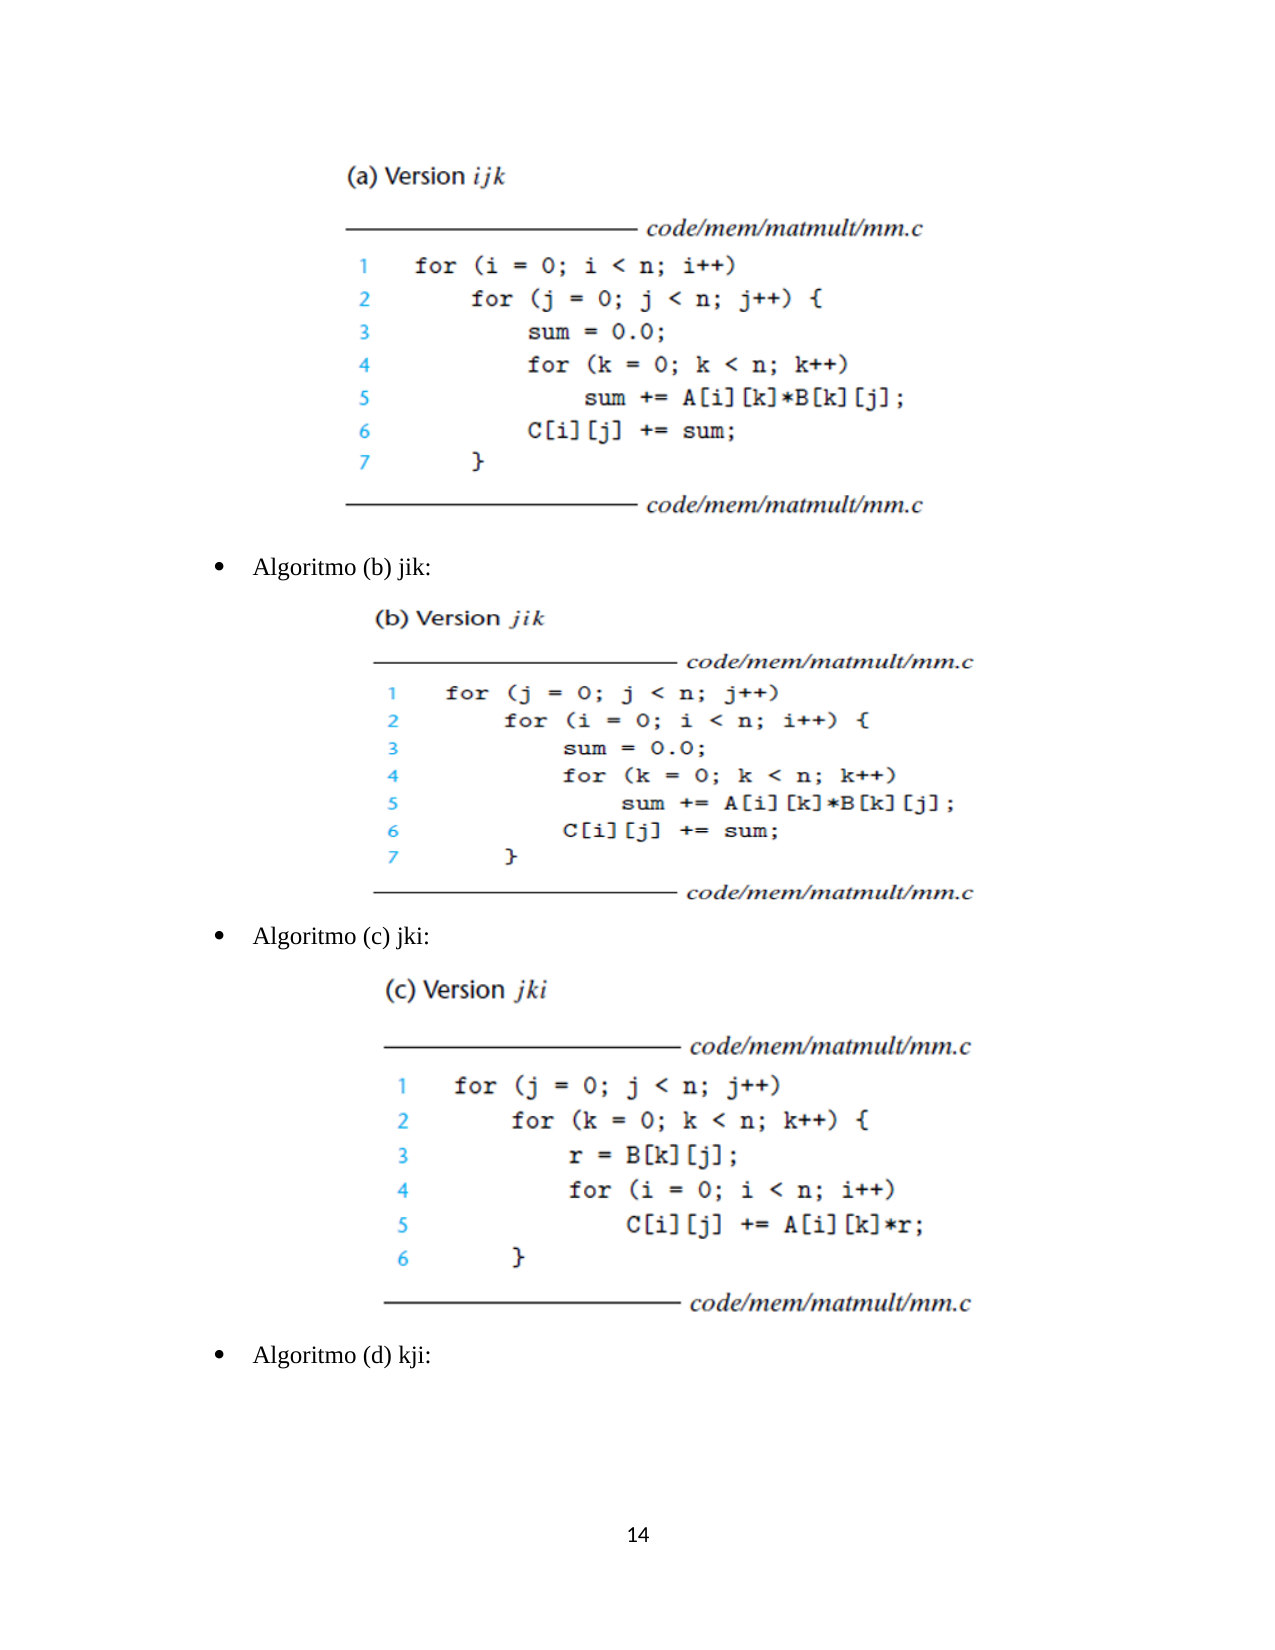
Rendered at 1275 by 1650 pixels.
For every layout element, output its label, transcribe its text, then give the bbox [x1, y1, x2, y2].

list Algoritmo (b) jik: [215, 552, 1098, 581]
list Algoritmo (d) kji: [215, 1340, 1098, 1368]
picture [371, 964, 979, 1326]
picture [333, 147, 942, 522]
picture [360, 595, 990, 908]
list Algoritmo (c) jki: [215, 921, 1098, 950]
